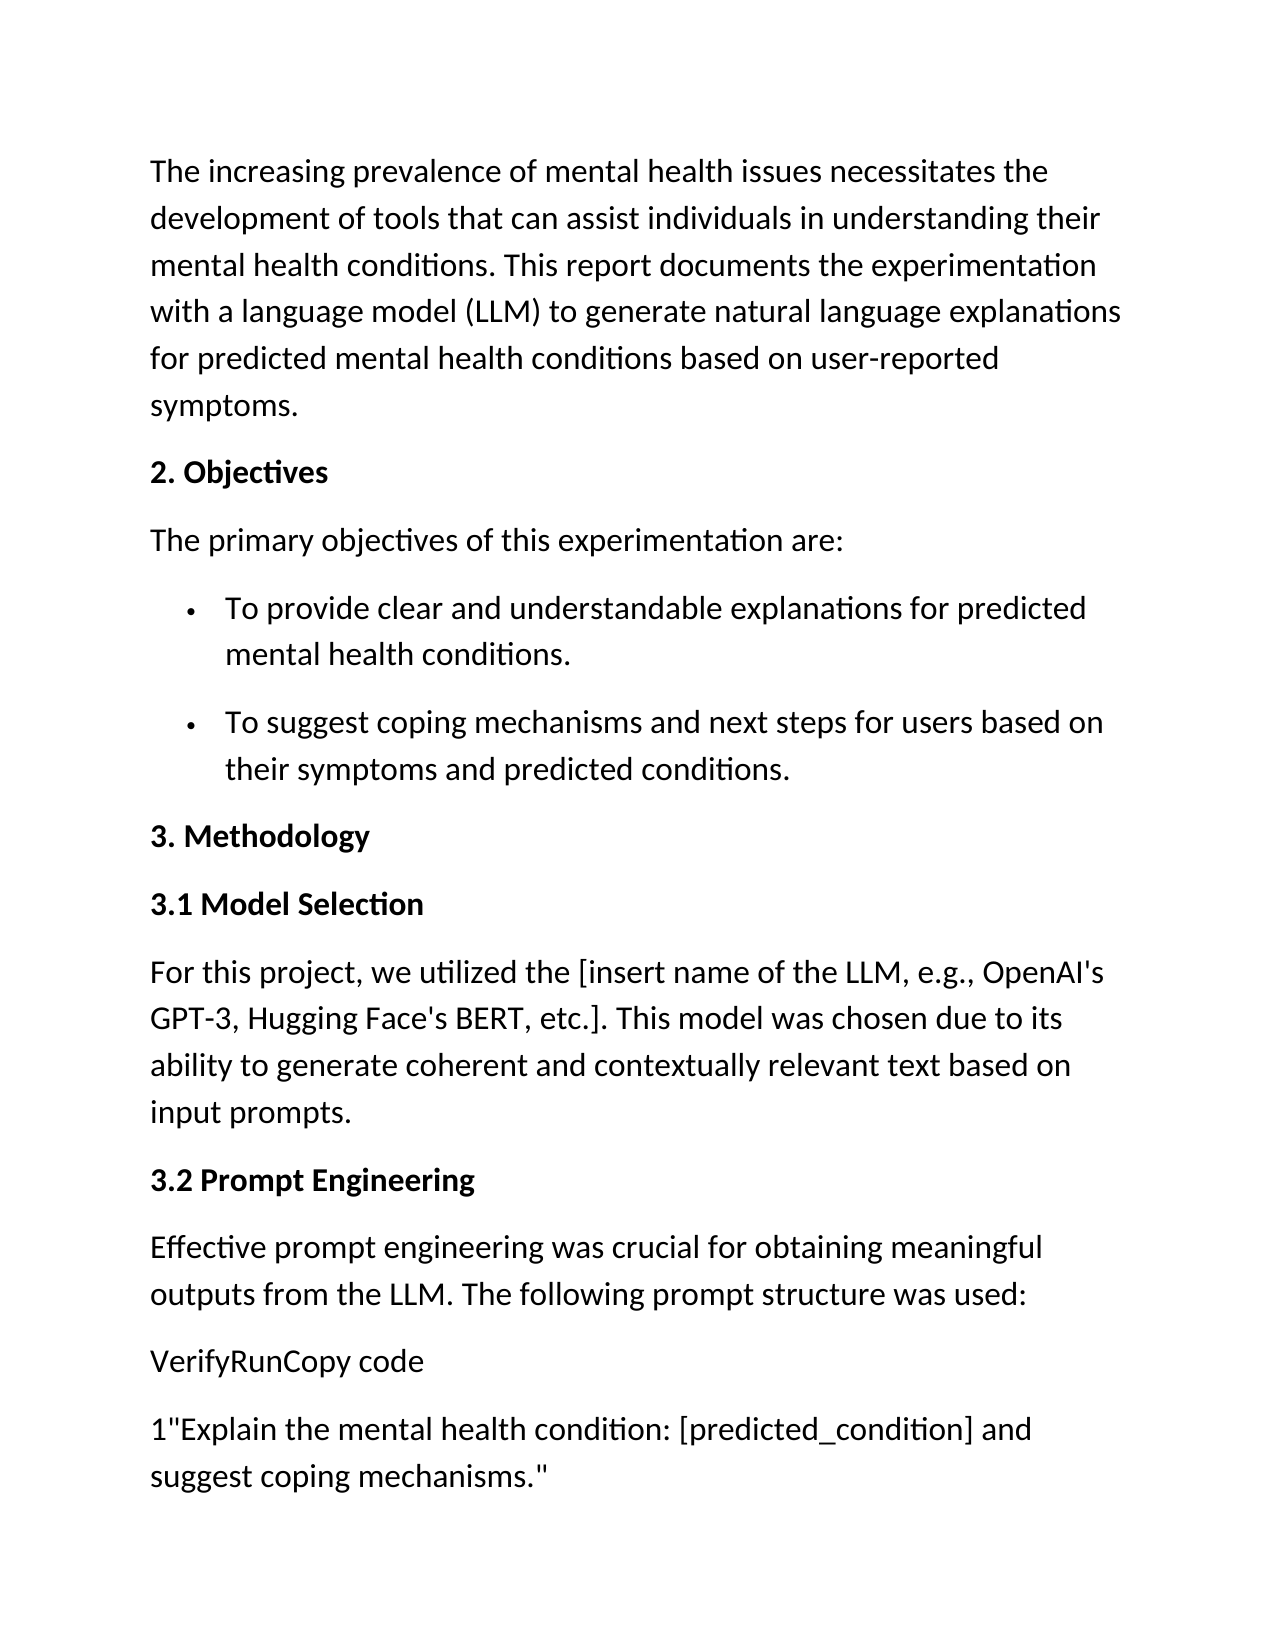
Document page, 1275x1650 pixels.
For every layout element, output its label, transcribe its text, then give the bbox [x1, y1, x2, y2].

text The primary objectives of this experimentation are: [150, 519, 1125, 560]
text For this project, we utilized the [insert name of the LLM, e.g., OpenAI's GPT-3, Hugging Face's BERT, etc.]. This model was chosen due to its ability to generate coherent and contextually relevant text based on input prompts. [150, 951, 1125, 1132]
text 3.2 Prompt Engineering [150, 1158, 1125, 1199]
text VerifyRunCopy code [150, 1341, 1125, 1381]
text 1"Explain the mental health condition: [predicted_condition] and suggest coping mechanisms." [150, 1408, 1125, 1496]
text 3. Methodology [150, 815, 1125, 856]
list To suggest coping mechanisms and next steps for users based on their symptoms and predicted conditions. [187, 701, 1125, 788]
text The increasing prevalence of mental health issues necessitates the development of tools that can assist individuals in understanding their mental health conditions. This report documents the experimentation with a language model (LLM) to generate natural language explanations for predicted mental health conditions based on user-reported symptoms. [150, 150, 1125, 424]
text 2. Objectives [150, 451, 1125, 492]
list To provide clear and understandable explanations for predicted mental health conditions. [187, 587, 1125, 674]
text 3.1 Model Selection [150, 883, 1125, 924]
text Effective prompt engineering was crucial for obtaining meaningful outputs from the LLM. The following prompt structure was used: [150, 1226, 1125, 1314]
